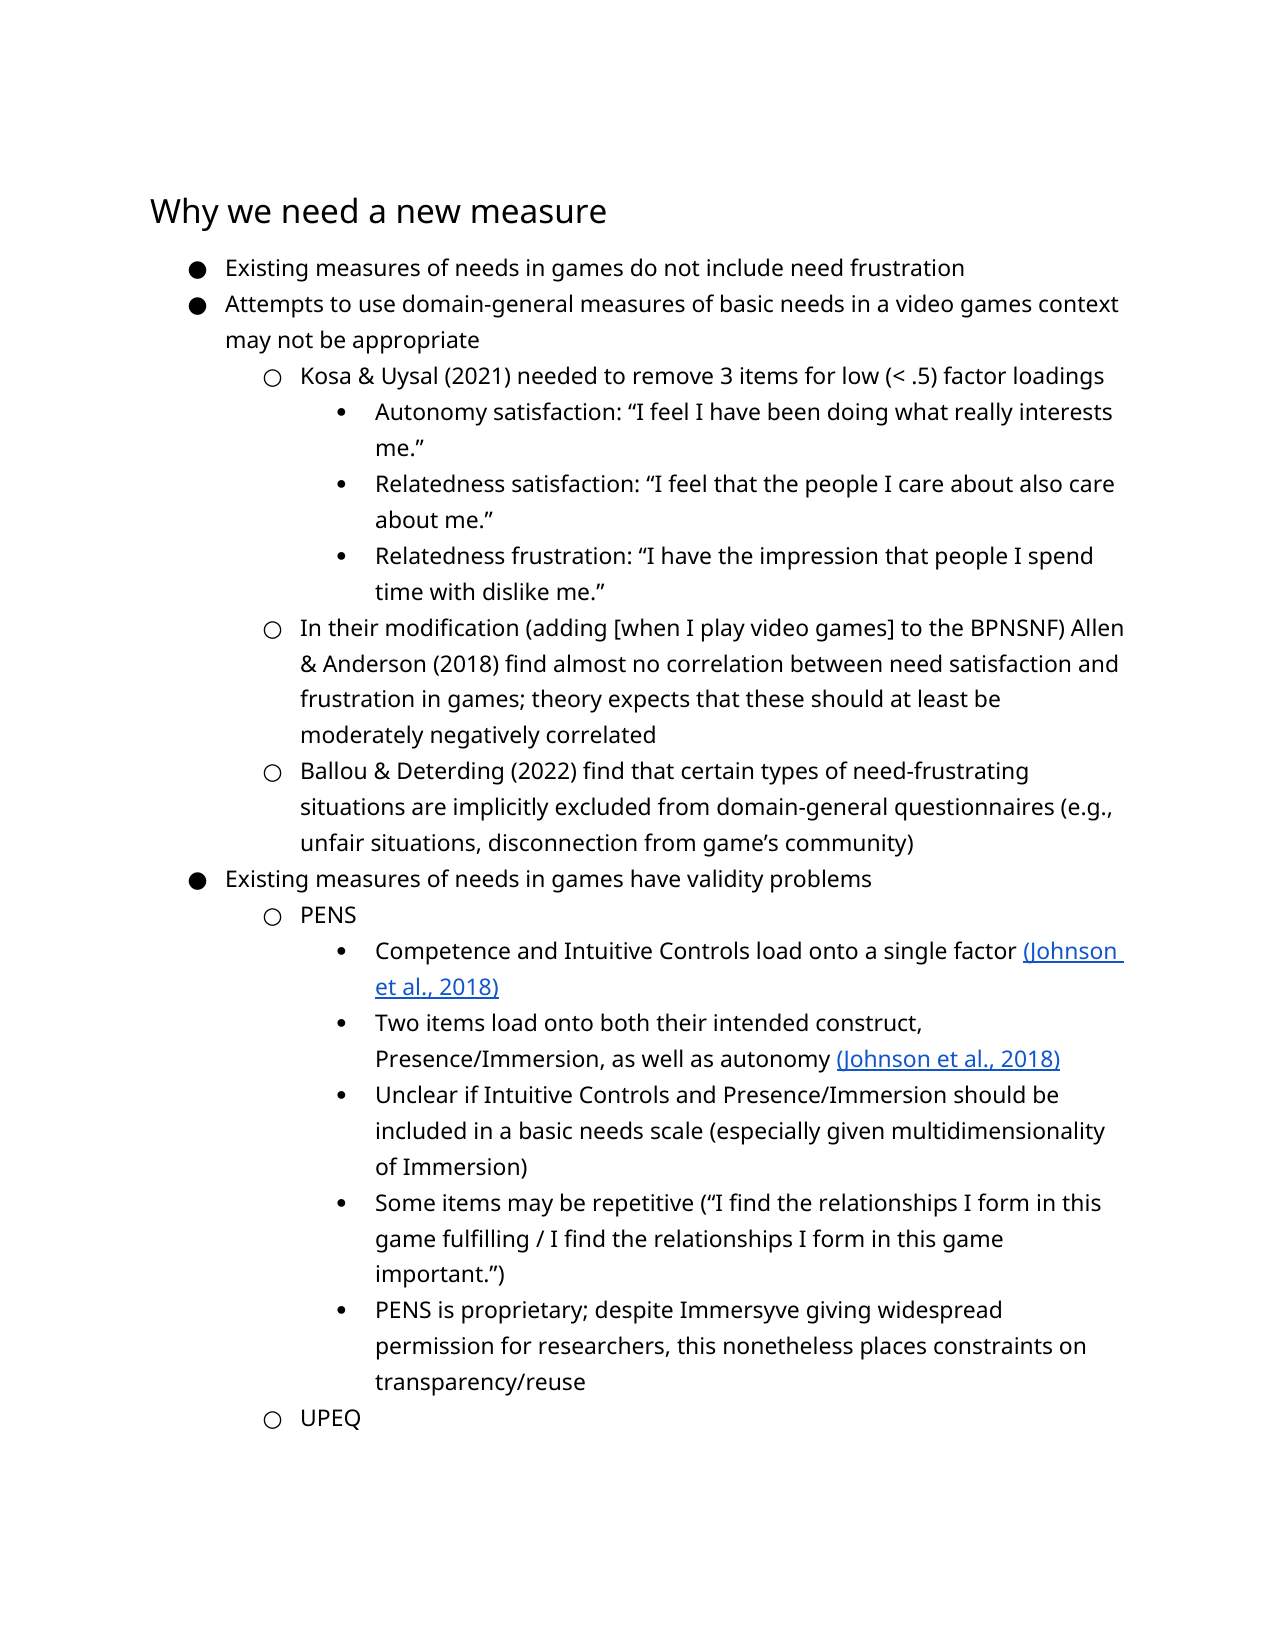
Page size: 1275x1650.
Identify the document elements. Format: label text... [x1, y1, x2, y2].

list Existing measures of needs in games do not include need frustration [187, 252, 1125, 283]
list Autonomy satisfaction: “I feel I have been doing what really interests me.” [337, 396, 1125, 463]
list Existing measures of needs in games have validity problems [187, 863, 1125, 894]
list In their modification (adding [when I play video games] to the BPNSNF) Allen & Anderson (2018) find almost no correlation between need satisfaction and frustration in games; theory expects that these should at least be moderately negatively correlated [262, 612, 1125, 751]
list Two items load onto both their intended construct, Presence/Immersion, as well as autonomy (Johnson et al., 2018) [337, 1007, 1125, 1074]
list Competence and Intuitive Controls load onto a single factor (Johnson et al., 2018) [337, 935, 1125, 1002]
subtitle Why we need a new measure [150, 187, 1125, 233]
list Unclear if Intuitive Controls and Presence/Immersion should be included in a basic needs scale (especially given multidimensionality of Immersion) [337, 1079, 1125, 1182]
list PENS is proprietary; despite Immersyve giving widespread permission for researchers, this nonetheless places constraints on transparency/reuse [337, 1294, 1125, 1397]
list UPEQ [262, 1402, 1125, 1433]
list Relatedness satisfaction: “I feel that the people I care about also care about me.” [337, 468, 1125, 535]
list Relatedness frustration: “I have the impression that people I spend time with dislike me.” [337, 540, 1125, 607]
list Attempts to use domain-general measures of basic needs in a video games context may not be appropriate [187, 288, 1125, 355]
list Kosa & Uysal (2021) needed to remove 3 items for low (< .5) factor loadings [262, 360, 1125, 391]
list Some items may be repetitive (“I find the relationships I form in this game fulfilling / I find the relationships I form in this game important.”) [337, 1187, 1125, 1290]
list PENS [262, 899, 1125, 930]
list Ballou & Deterding (2022) find that certain types of need-frustrating situations are implicitly excluded from domain-general questionnaires (e.g., unfair situations, disconnection from game’s community) [262, 755, 1125, 858]
